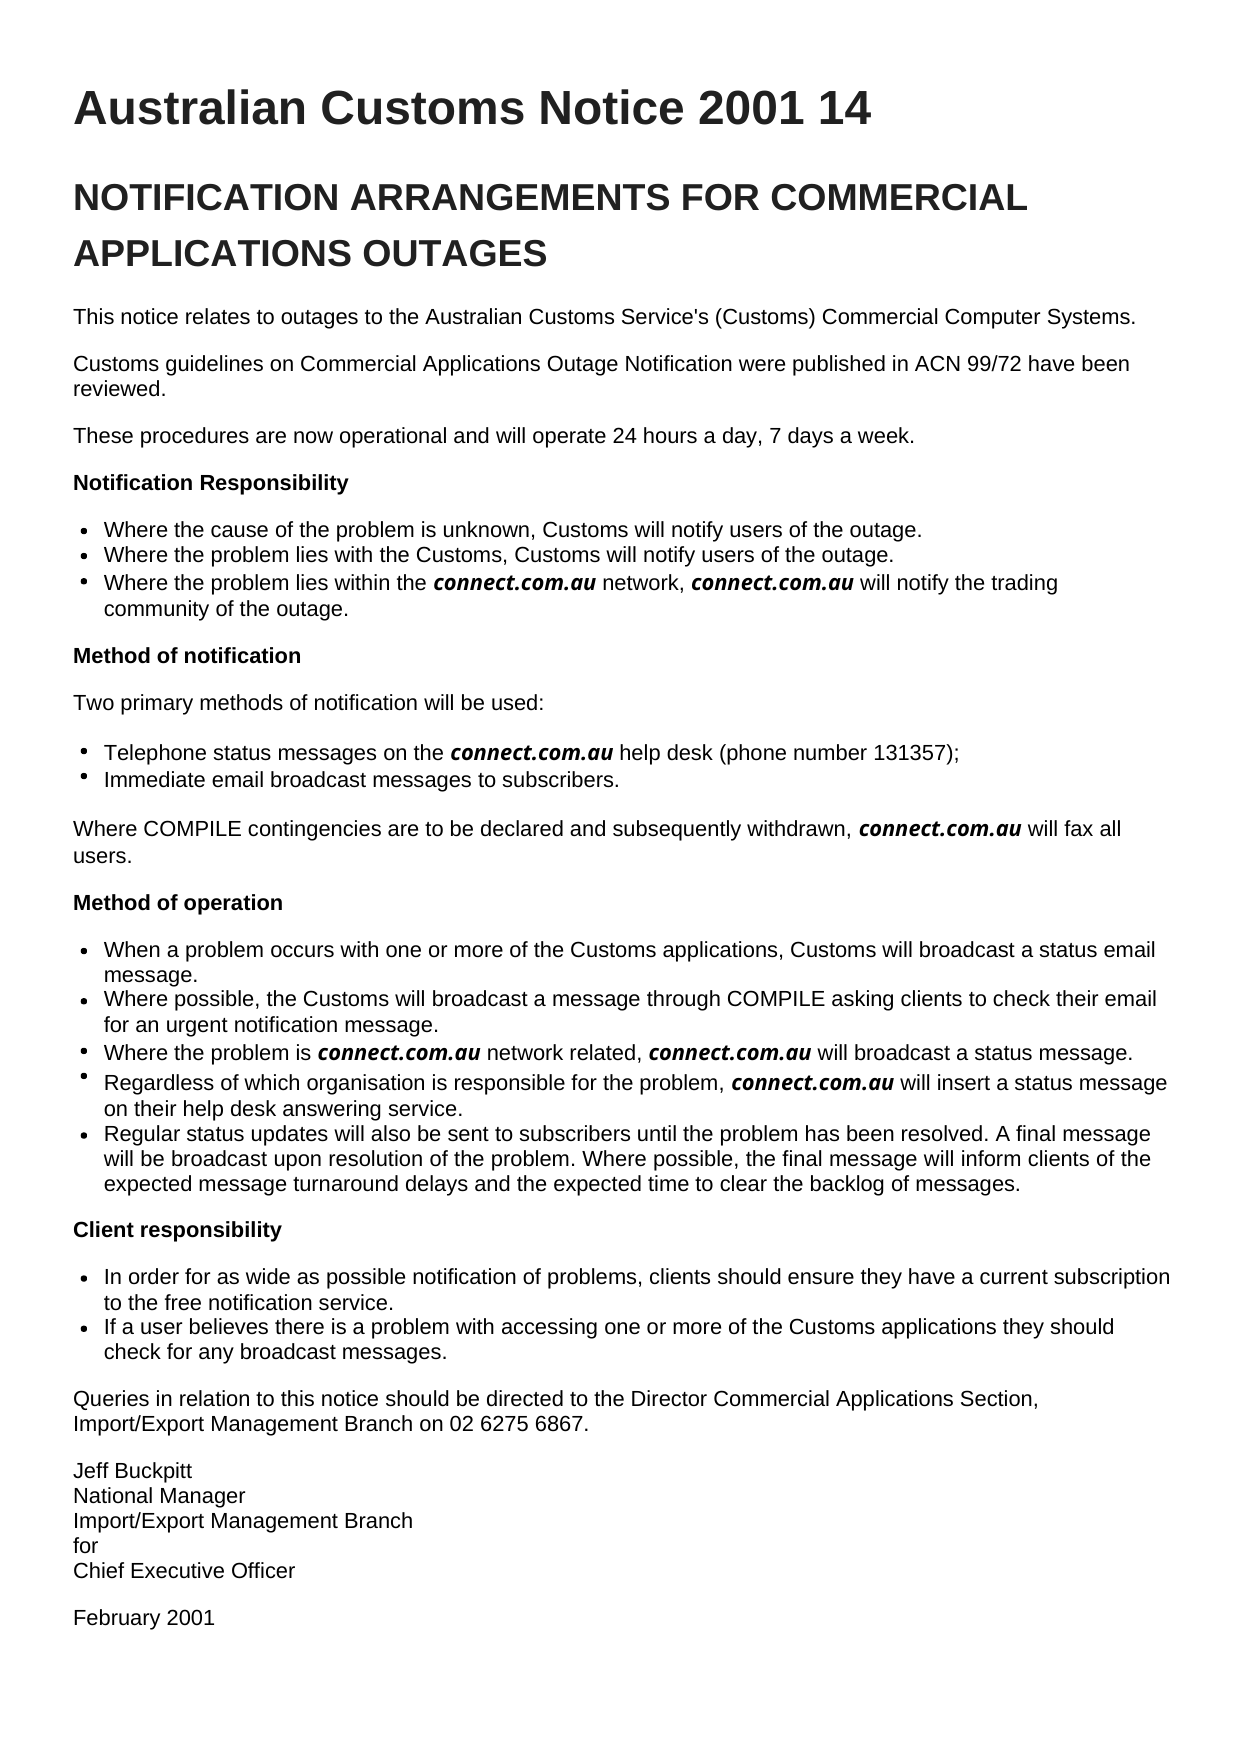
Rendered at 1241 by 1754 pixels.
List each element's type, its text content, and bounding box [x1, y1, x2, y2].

text Where the problem lies within the connect.com.au network, connect.com.au will notify the trading community of the outage. [103, 567, 1068, 621]
text Where the problem is connect.com.au network related, connect.com.au will broadcast a status message. Regardless of which organisation is responsible for the problem, connect.com.au will insert a status message on their help desk answering service. [103, 1037, 1174, 1121]
text When a problem occurs with one or more of the Customs applications, Customs will broadcast a status email message. [103, 937, 1159, 987]
subtitle Client responsibility [73, 1217, 1184, 1243]
text Customs guidelines on Commercial Applications Outage Notification were published in ACN 99/72 have been reviewed. [73, 351, 1133, 401]
text These procedures are now operational and will operate 24 hours a day, 7 days a week. Notification Responsibility [73, 423, 926, 495]
text This notice relates to outages to the Australian Customs Service's (Customs) Commercial Computer Systems. [73, 304, 1184, 329]
text Where the cause of the problem is unknown, Customs will notify users of the outage. Where the problem lies with the Customs, Customs will notify users of the outage. [103, 517, 926, 567]
text In order for as wide as possible notification of problems, clients should ensure they have a current subscription to the free notification service. [103, 1264, 1174, 1315]
text NOTIFICATION ARRANGEMENTS FOR COMMERCIAL APPLICATIONS OUTAGES [73, 175, 1184, 274]
text Queries in relation to this notice should be directed to the Director Commercial Applications Section, Import/Export Management Branch on 02 6275 6867. [73, 1386, 1042, 1436]
text Telephone status messages on the connect.com.au help desk (phone number 131357); Immediate email broadcast messages to subscribers. [103, 737, 1042, 792]
text Where COMPILE contingencies are to be declared and subsequently withdrawn, connect.com.au will fax all users. [73, 813, 1127, 868]
text Where possible, the Customs will broadcast a message through COMPILE asking clients to check their email for an urgent notification message. [103, 987, 1160, 1037]
text Jeff Buckpitt National Manager [73, 1458, 248, 1508]
subtitle Method of operation [73, 890, 1184, 915]
text Import/Export Management Branch for [73, 1508, 416, 1558]
text Chief Executive Officer February 2001 [73, 1558, 382, 1630]
text Regular status updates will also be sent to subscribers until the problem has been resolved. A final message will be broadcast upon resolution of the problem. Where possible, the final message will inform clients of the expected message turnaround delays and the expected time to clear the backlog of messages. [103, 1121, 1153, 1196]
title Australian Customs Notice 2001 14 [73, 79, 1184, 134]
subtitle Method of notification [73, 643, 1184, 668]
text Two primary methods of notification will be used: [73, 690, 1184, 715]
text If a user believes there is a problem with accessing one or more of the Customs applications they should check for any broadcast messages. [103, 1315, 1118, 1364]
